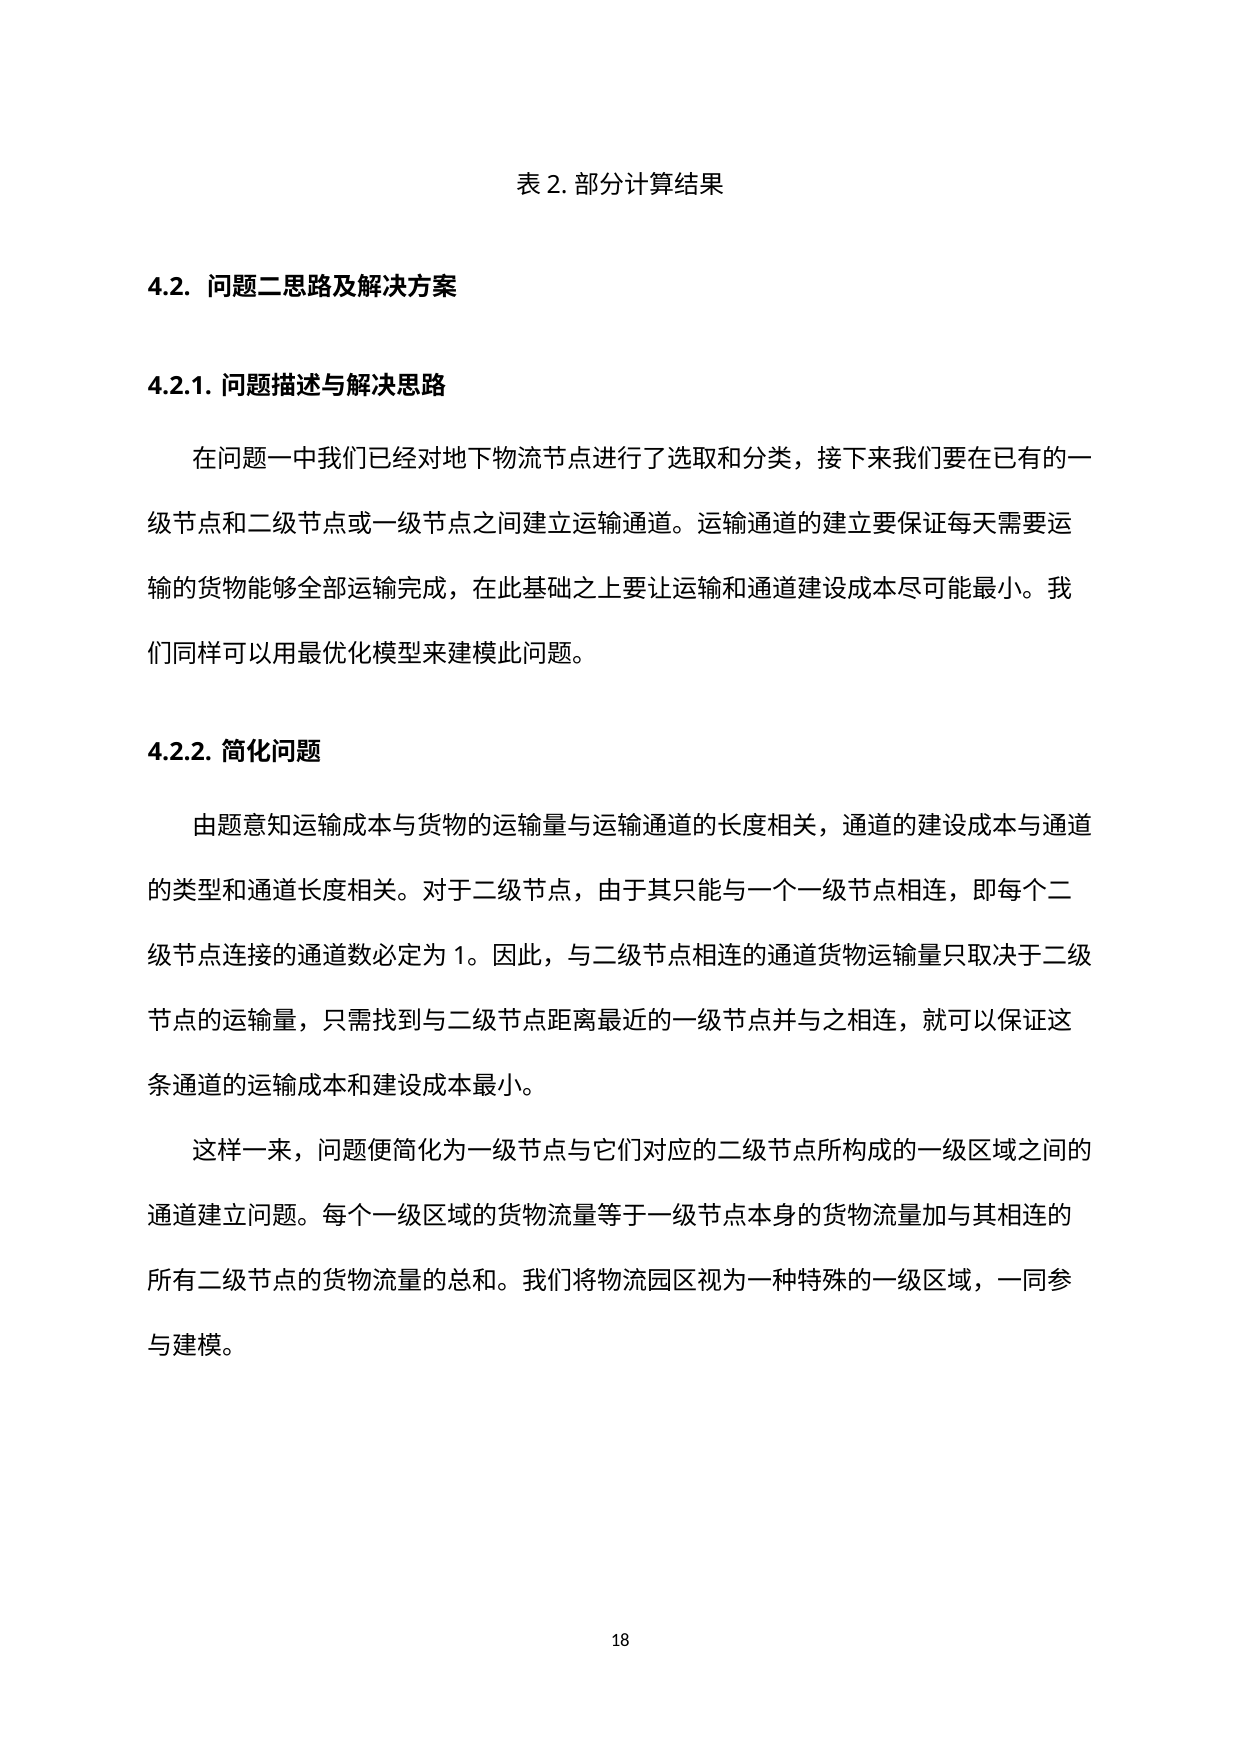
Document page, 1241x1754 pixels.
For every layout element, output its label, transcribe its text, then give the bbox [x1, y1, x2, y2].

text 在问题一中我们已经对地下物流节点进行了选取和分类，接下来我们要在已有的一级节点和二级节点或一级节点之间建立运输通道。运输通道的建立要保证每天需要运输的货物能够全部运输完成，在此基础之上要让运输和通道建设成本尽可能最小。我们同样可以用最优化模型来建模此问题。 [148, 424, 1092, 684]
text 表2. 部分计算结果 [148, 150, 1092, 215]
text 由题意知运输成本与货物的运输量与运输通道的长度相关，通道的建设成本与通道的类型和通道长度相关。对于二级节点，由于其只能与一个一级节点相连，即每个二级节点连接的通道数必定为1。因此，与二级节点相连的通道货物运输量只取决于二级节点的运输量，只需找到与二级节点距离最近的一级节点并与之相连，就可以保证这条通道的运输成本和建设成本最小。 [148, 791, 1092, 1116]
text 这样一来，问题便简化为一级节点与它们对应的二级节点所构成的一级区域之间的通道建立问题。每个一级区域的货物流量等于一级节点本身的货物流量加与其相连的所有二级节点的货物流量的总和。我们将物流园区视为一种特殊的一级区域，一同参与建模。 [148, 1116, 1092, 1376]
subtitle 简化问题 [148, 717, 1092, 782]
subtitle 问题二思路及解决方案 [148, 252, 1092, 317]
subtitle 问题描述与解决思路 [148, 351, 1092, 416]
